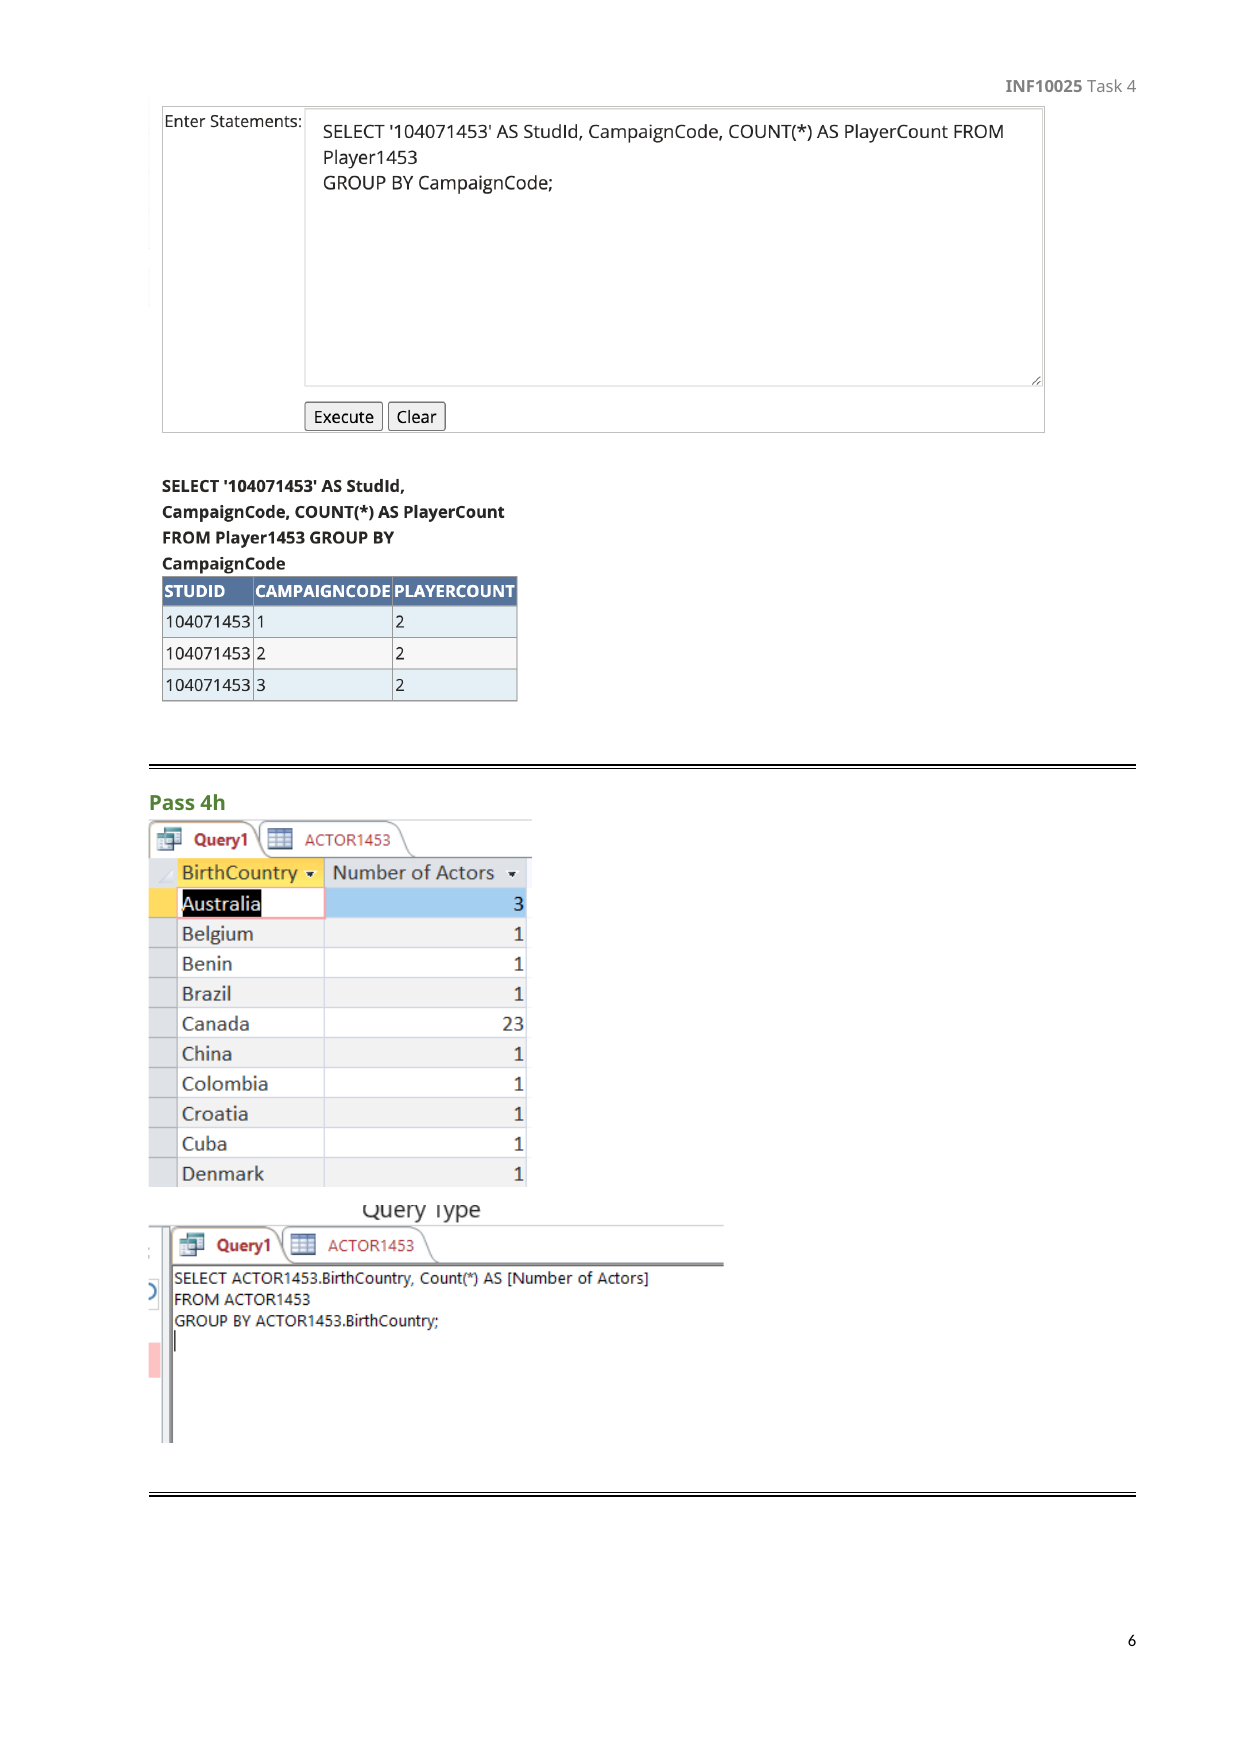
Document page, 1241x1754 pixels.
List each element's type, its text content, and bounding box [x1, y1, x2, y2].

picture [148, 1205, 724, 1443]
subtitle Pass 4h [148, 788, 1136, 816]
picture [148, 97, 1069, 716]
picture [148, 817, 532, 1187]
